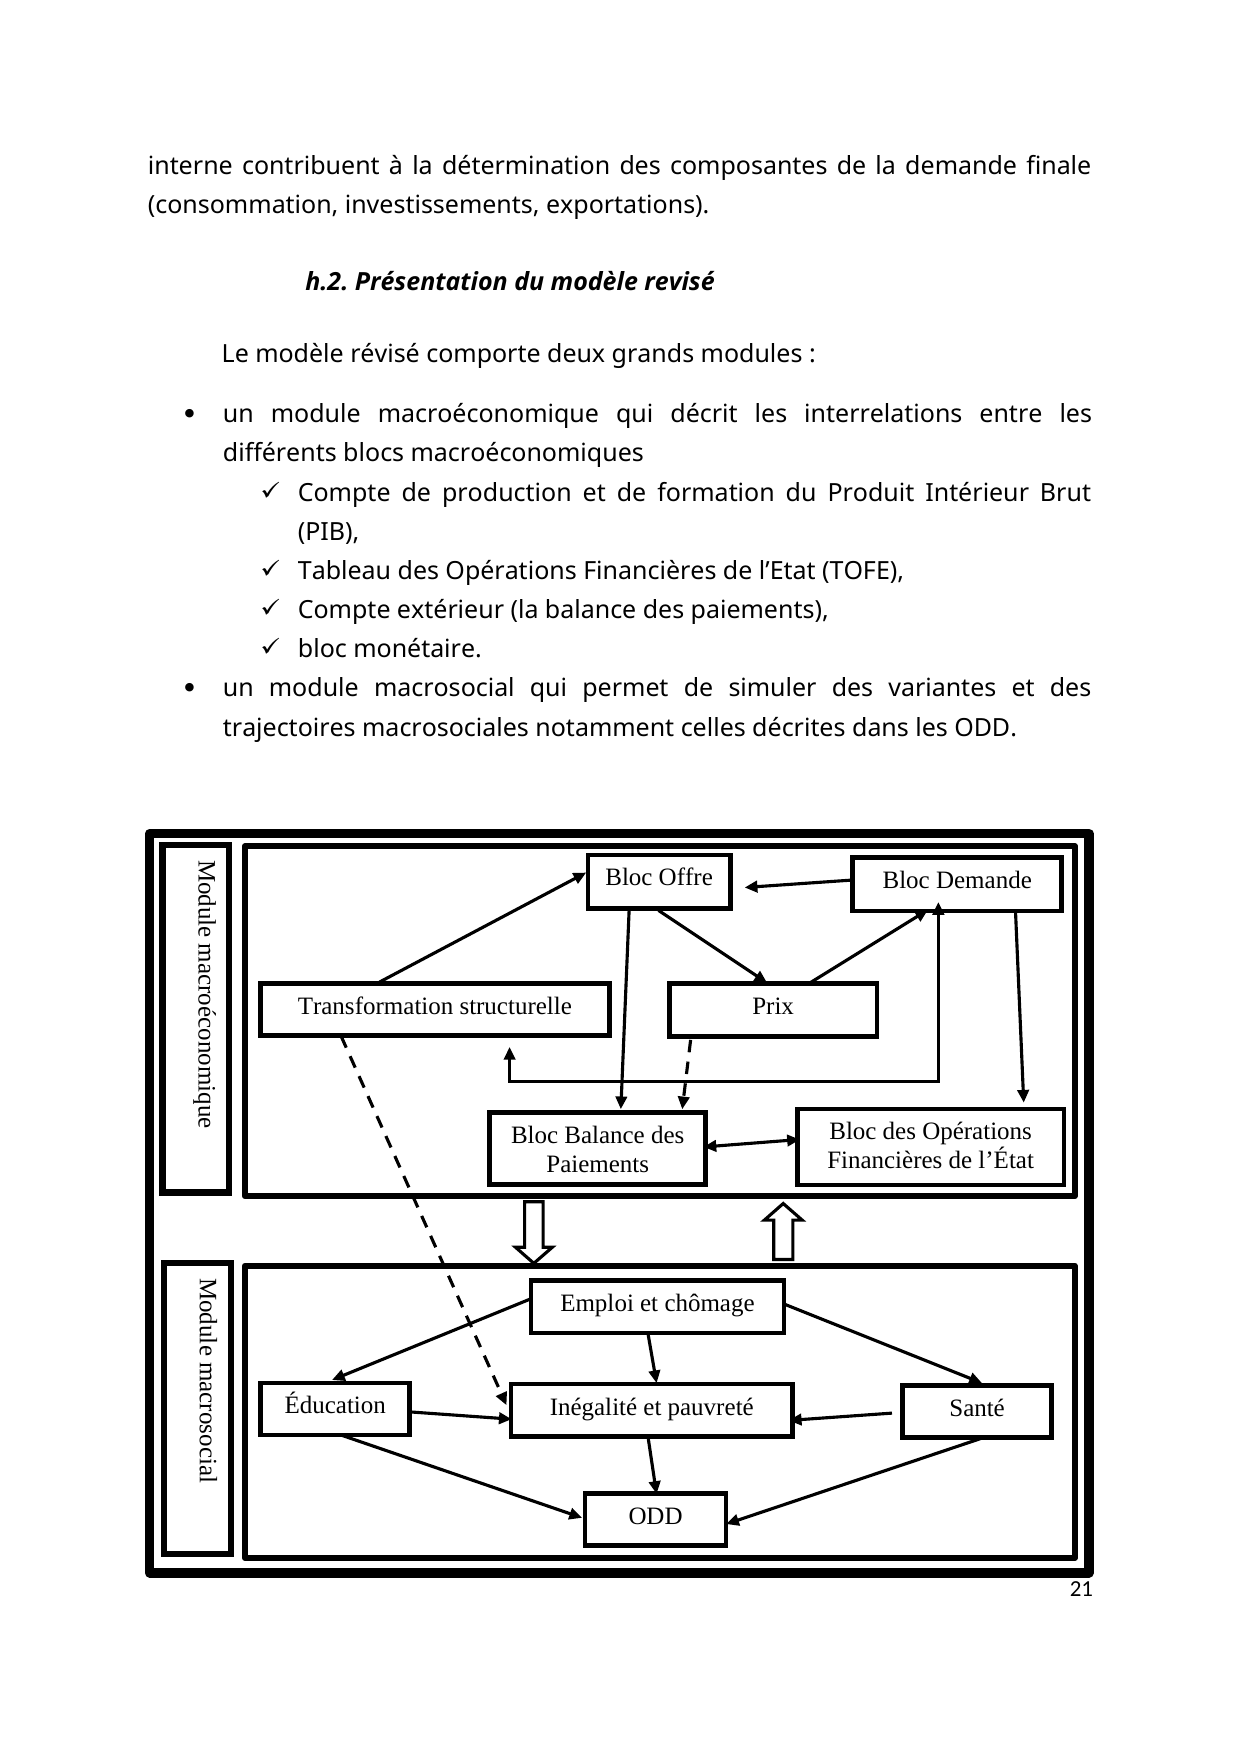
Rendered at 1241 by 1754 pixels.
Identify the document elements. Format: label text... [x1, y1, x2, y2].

list Compte de production et de formation du Produit Intérieur Brut (PIB), [260, 474, 1093, 547]
list un module macroéconomique qui décrit les interrelations entre les différents blocs macroéconomiques [185, 396, 1093, 469]
list un module macrosocial qui permet de simuler des variantes et des trajectoires macrosociales notamment celles décrites dans les ODD. [185, 670, 1093, 743]
list bloc monétaire. [260, 631, 1093, 665]
subtitle h.2. Présentation du modèle revisé [305, 263, 1093, 297]
list Compte extérieur (la balance des paiements), [260, 592, 1093, 626]
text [148, 148, 1093, 221]
list Tableau des Opérations Financières de l’Etat (TOFE), [260, 553, 1093, 587]
text Le modèle révisé comporte deux grands modules : [148, 336, 1093, 370]
